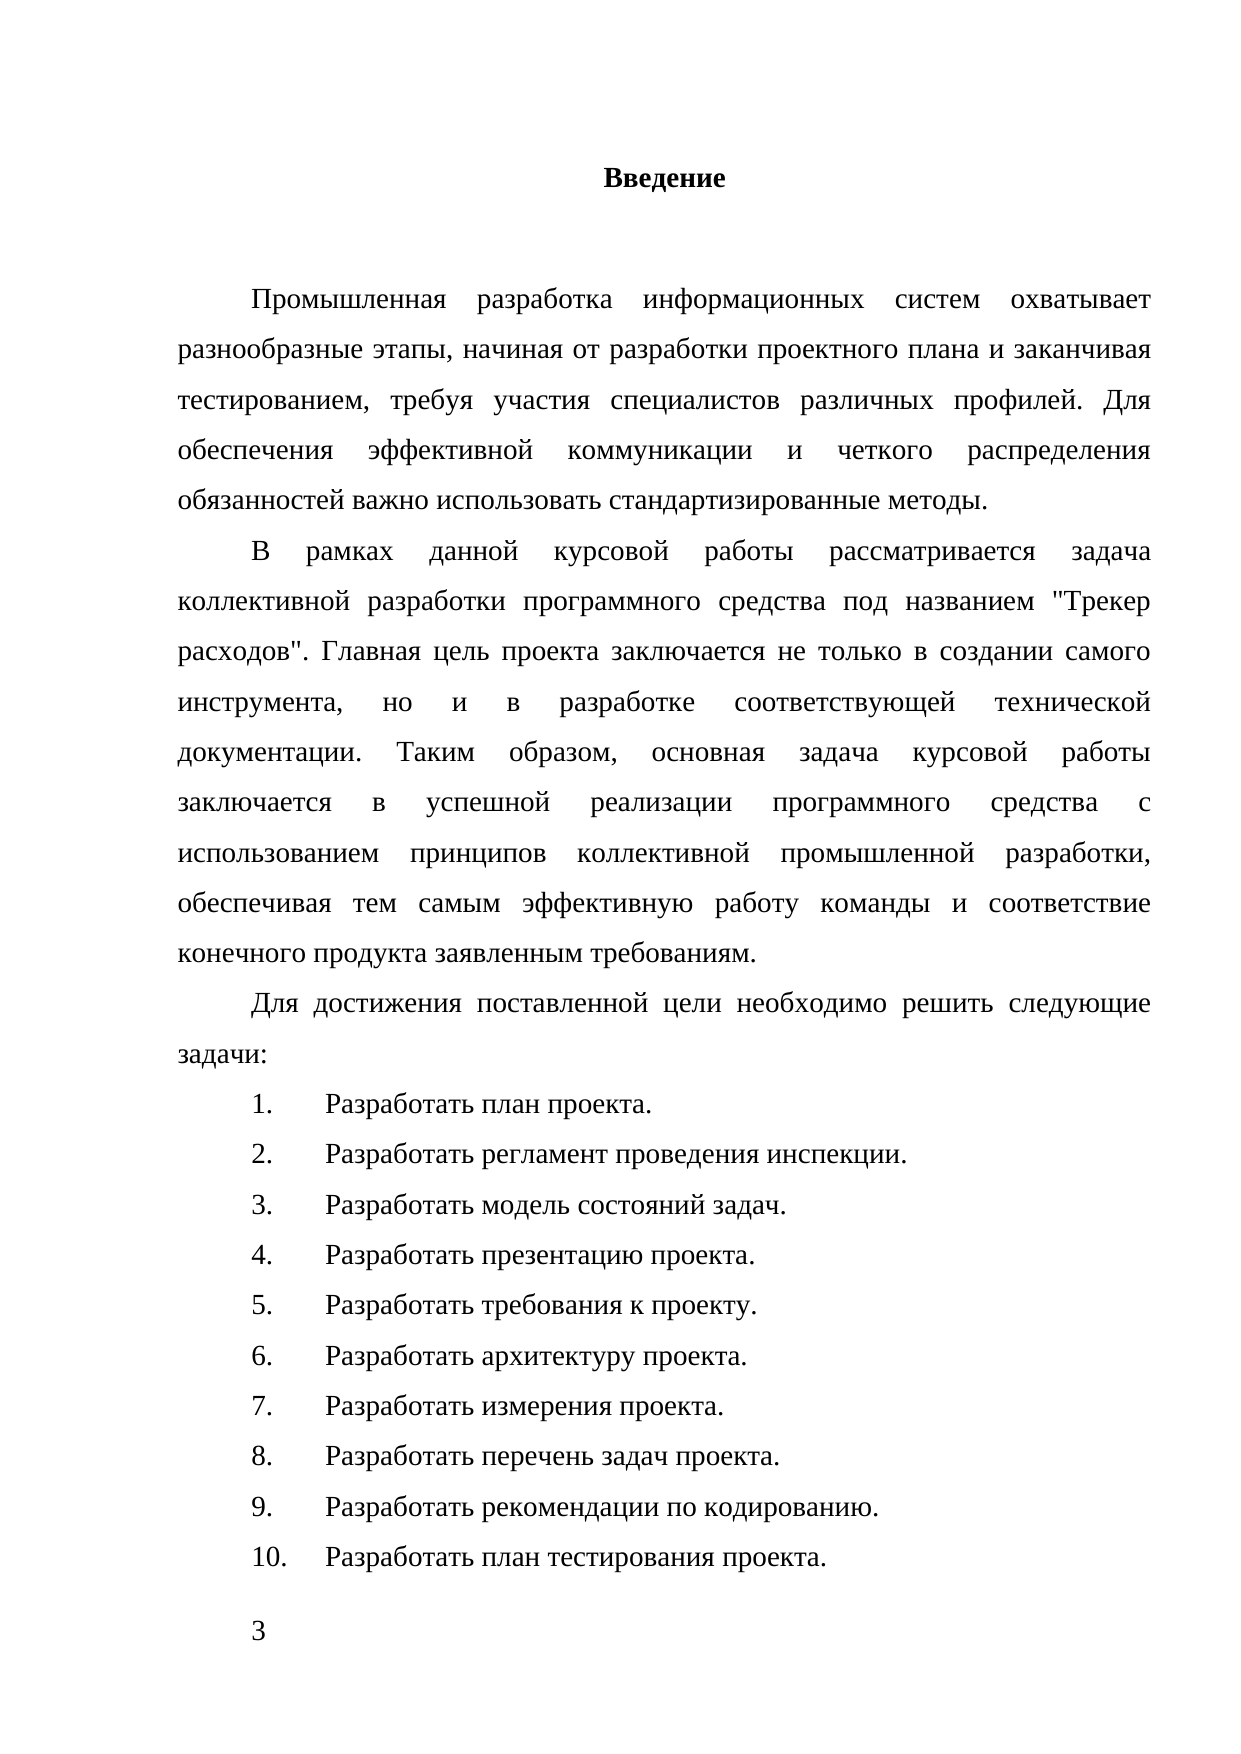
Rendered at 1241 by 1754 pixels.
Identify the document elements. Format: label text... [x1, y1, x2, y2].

list Разработать регламент проведения инспекции. [177, 1137, 1152, 1170]
list Разработать перечень задач проекта. [177, 1438, 1152, 1472]
list Разработать план проекта. [177, 1086, 1152, 1120]
list Разработать презентацию проекта. [177, 1237, 1152, 1271]
text В рамках данной курсовой работы рассматривается задача коллективной разработки программного средства под названием "Трекер расходов". Главная цель проекта заключается не только в создании самого инструмента, но и в разработке соответствующей технической документации. Таким образом, основная задача курсовой работы заключается в успешной реализации программного средства с использованием принципов коллективной промышленной разработки, обеспечивая тем самым эффективную работу команды и соответствие конечного продукта заявленным требованиям. [177, 533, 1152, 969]
list Разработать модель состояний задач. [177, 1187, 1152, 1220]
list Разработать архитектуру проекта. [177, 1338, 1152, 1371]
list Разработать требования к проекту. [177, 1287, 1152, 1321]
list Разработать рекомендации по кодированию. [177, 1489, 1152, 1522]
list Разработать измерения проекта. [177, 1388, 1152, 1422]
text Для достижения поставленной цели необходимо решить следующие задачи: [177, 986, 1152, 1069]
list Разработать план тестирования проекта. [177, 1539, 1152, 1573]
text Промышленная разработка информационных систем охватывает разнообразные этапы, начиная от разработки проектного плана и заканчивая тестированием, требуя участия специалистов различных профилей. Для обеспечения эффективной коммуникации и четкого распределения обязанностей важно использовать стандартизированные методы. [177, 281, 1152, 516]
subtitle Введение [177, 160, 1152, 193]
